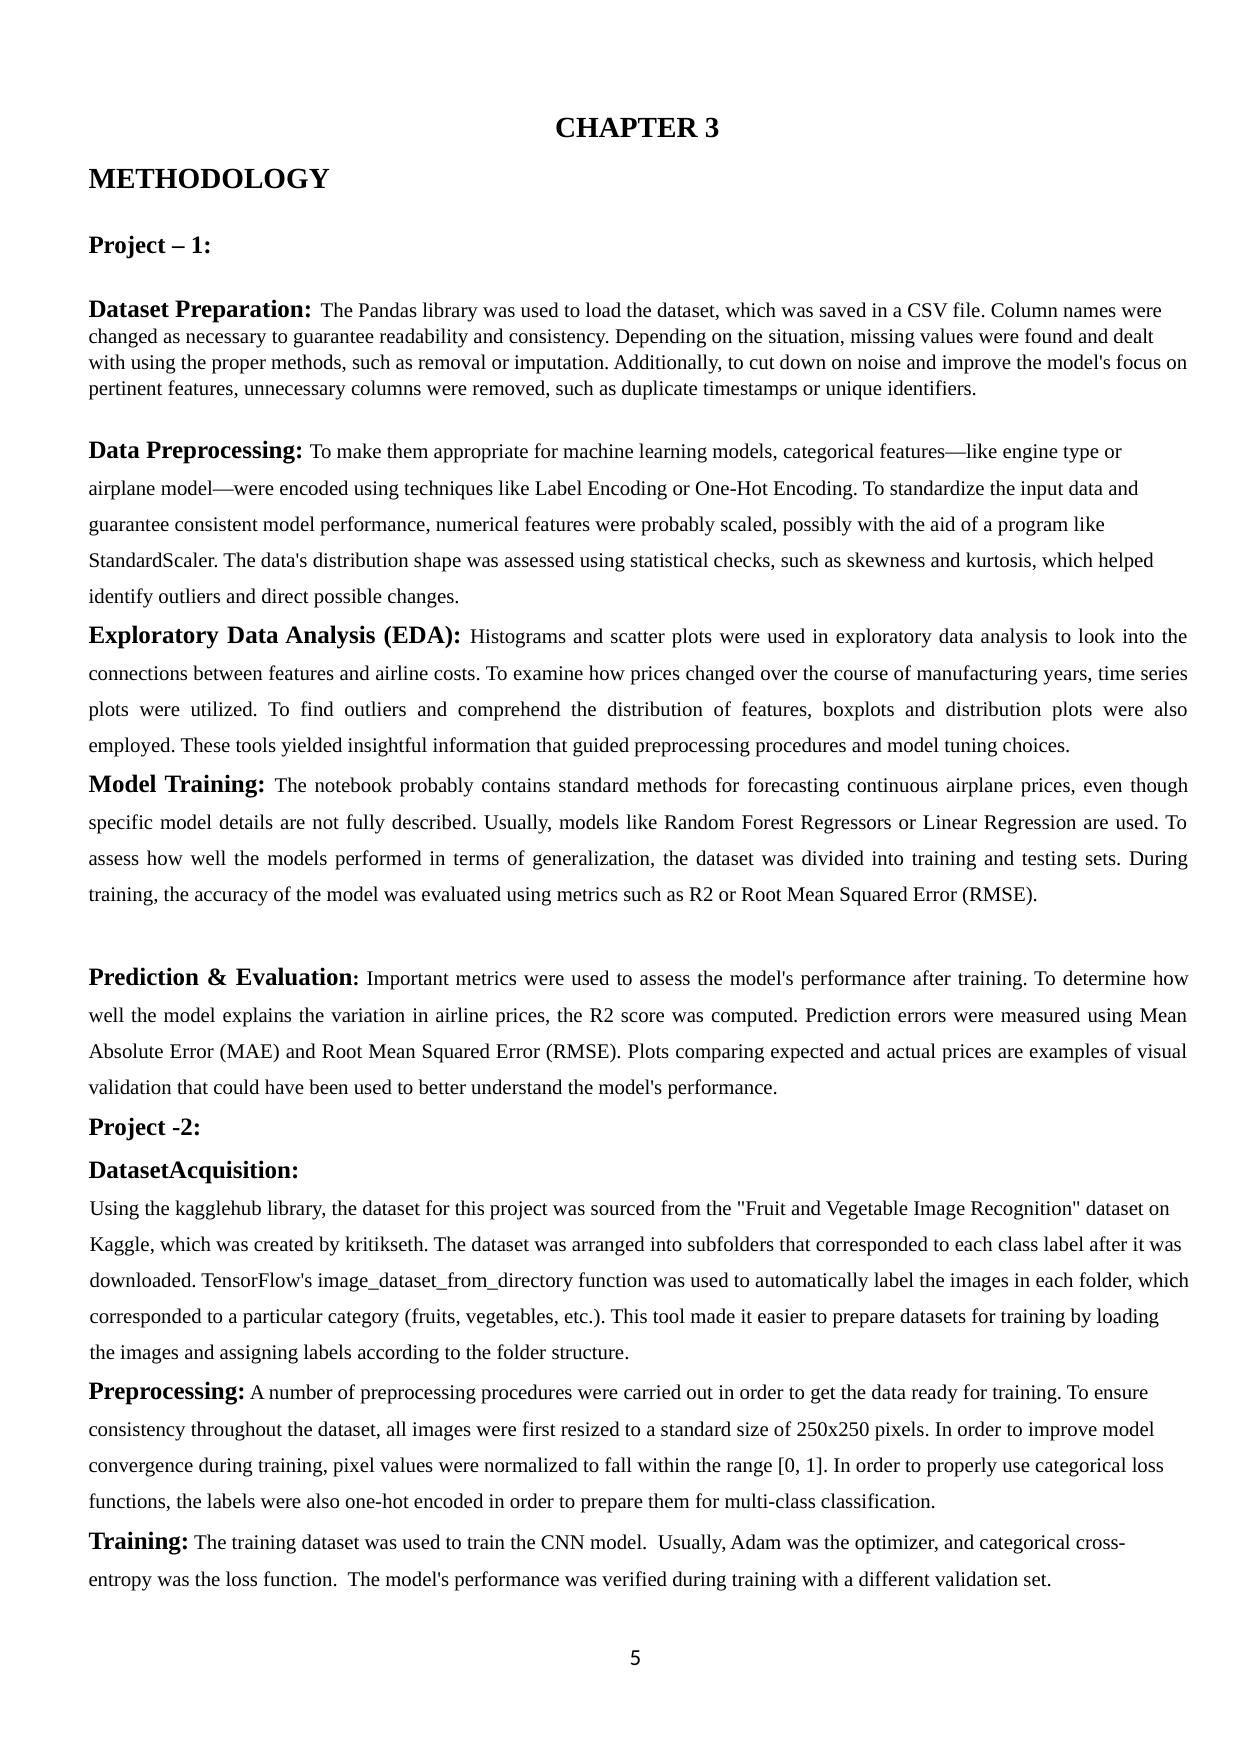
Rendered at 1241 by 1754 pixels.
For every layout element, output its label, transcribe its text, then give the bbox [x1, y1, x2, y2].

text CHAPTER 3 [88, 110, 1190, 144]
text Project -2: [88, 1112, 1190, 1140]
text DatasetAcquisition: Using the kagglehub library, the dataset for this project was sourced from the "Fruit and Vegetable Image Recognition" dataset on Kaggle, which was created by kritikseth. The dataset was arranged into subfolders that corresponded to each class label after it was downloaded. TensorFlow's image_dataset_from_directory function was used to automatically label the images in each folder, which corresponded to a particular category (fruits, vegetables, etc.). This tool made it easier to prepare datasets for training by loading the images and assigning labels according to the folder structure. [88, 1155, 1190, 1364]
text Preprocessing: A number of preprocessing procedures were carried out in order to get the data ready for training. To ensure consistency throughout the dataset, all images were first resized to a standard size of 250x250 pixels. In order to improve model convergence during training, pixel values were normalized to fall within the range [0, 1]. In order to properly use categorical loss functions, the labels were also one-hot encoded in order to prepare them for multi-class classification. [88, 1376, 1190, 1513]
text Training: The training dataset was used to train the CNN model. Usually, Adam was the optimizer, and categorical cross-entropy was the loss function. The model's performance was verified during training with a different validation set. [88, 1526, 1190, 1591]
text Model Training: The notebook probably contains standard methods for forecasting continuous airplane prices, even though specific model details are not fully described. Usually, models like Random Forest Regressors or Linear Regression are used. To assess how well the models performed in terms of generalization, the dataset was divided into training and testing sets. During training, the accuracy of the model was evaluated using metrics such as R2 or Root Mean Squared Error (RMSE). [88, 769, 1190, 906]
text Prediction & Evaluation: Important metrics were used to assess the model's performance after training. To determine how well the model explains the variation in airline prices, the R2 score was computed. Prediction errors were measured using Mean Absolute Error (MAE) and Root Mean Squared Error (RMSE). Plots comparing expected and actual prices are examples of visual validation that could have been used to better understand the model's performance. [88, 962, 1190, 1099]
subtitle METHODOLOGY [88, 161, 1190, 195]
text Exploratory Data Analysis (EDA): Histograms and scatter plots were used in exploratory data analysis to look into the connections between features and airline costs. To examine how prices changed over the course of manufacturing years, time series plots were utilized. To find outliers and comprehend the distribution of features, boxplots and distribution plots were also employed. These tools yielded insightful information that guided preprocessing procedures and model tuning choices. [88, 620, 1190, 757]
subtitle Project – 1: [88, 230, 1190, 259]
text Data Preprocessing: To make them appropriate for machine learning models, categorical features—like engine type or airplane model—were encoded using techniques like Label Encoding or One-Hot Encoding. To standardize the input data and guarantee consistent model performance, numerical features were probably scaled, possibly with the aid of a program like StandardScaler. The data's distribution shape was assessed using statistical checks, such as skewness and kurtosis, which helped identify outliers and direct possible changes. [88, 435, 1190, 608]
subtitle Dataset Preparation: The Pandas library was used to load the dataset, which was saved in a CSV file. Column names were changed as necessary to guarantee readability and consistency. Depending on the situation, missing values were found and dealt with using the proper methods, such as removal or imputation. Additionally, to cut down on noise and improve the model's focus on pertinent features, unnecessary columns were removed, such as duplicate timestamps or unique identifiers. [88, 294, 1190, 400]
